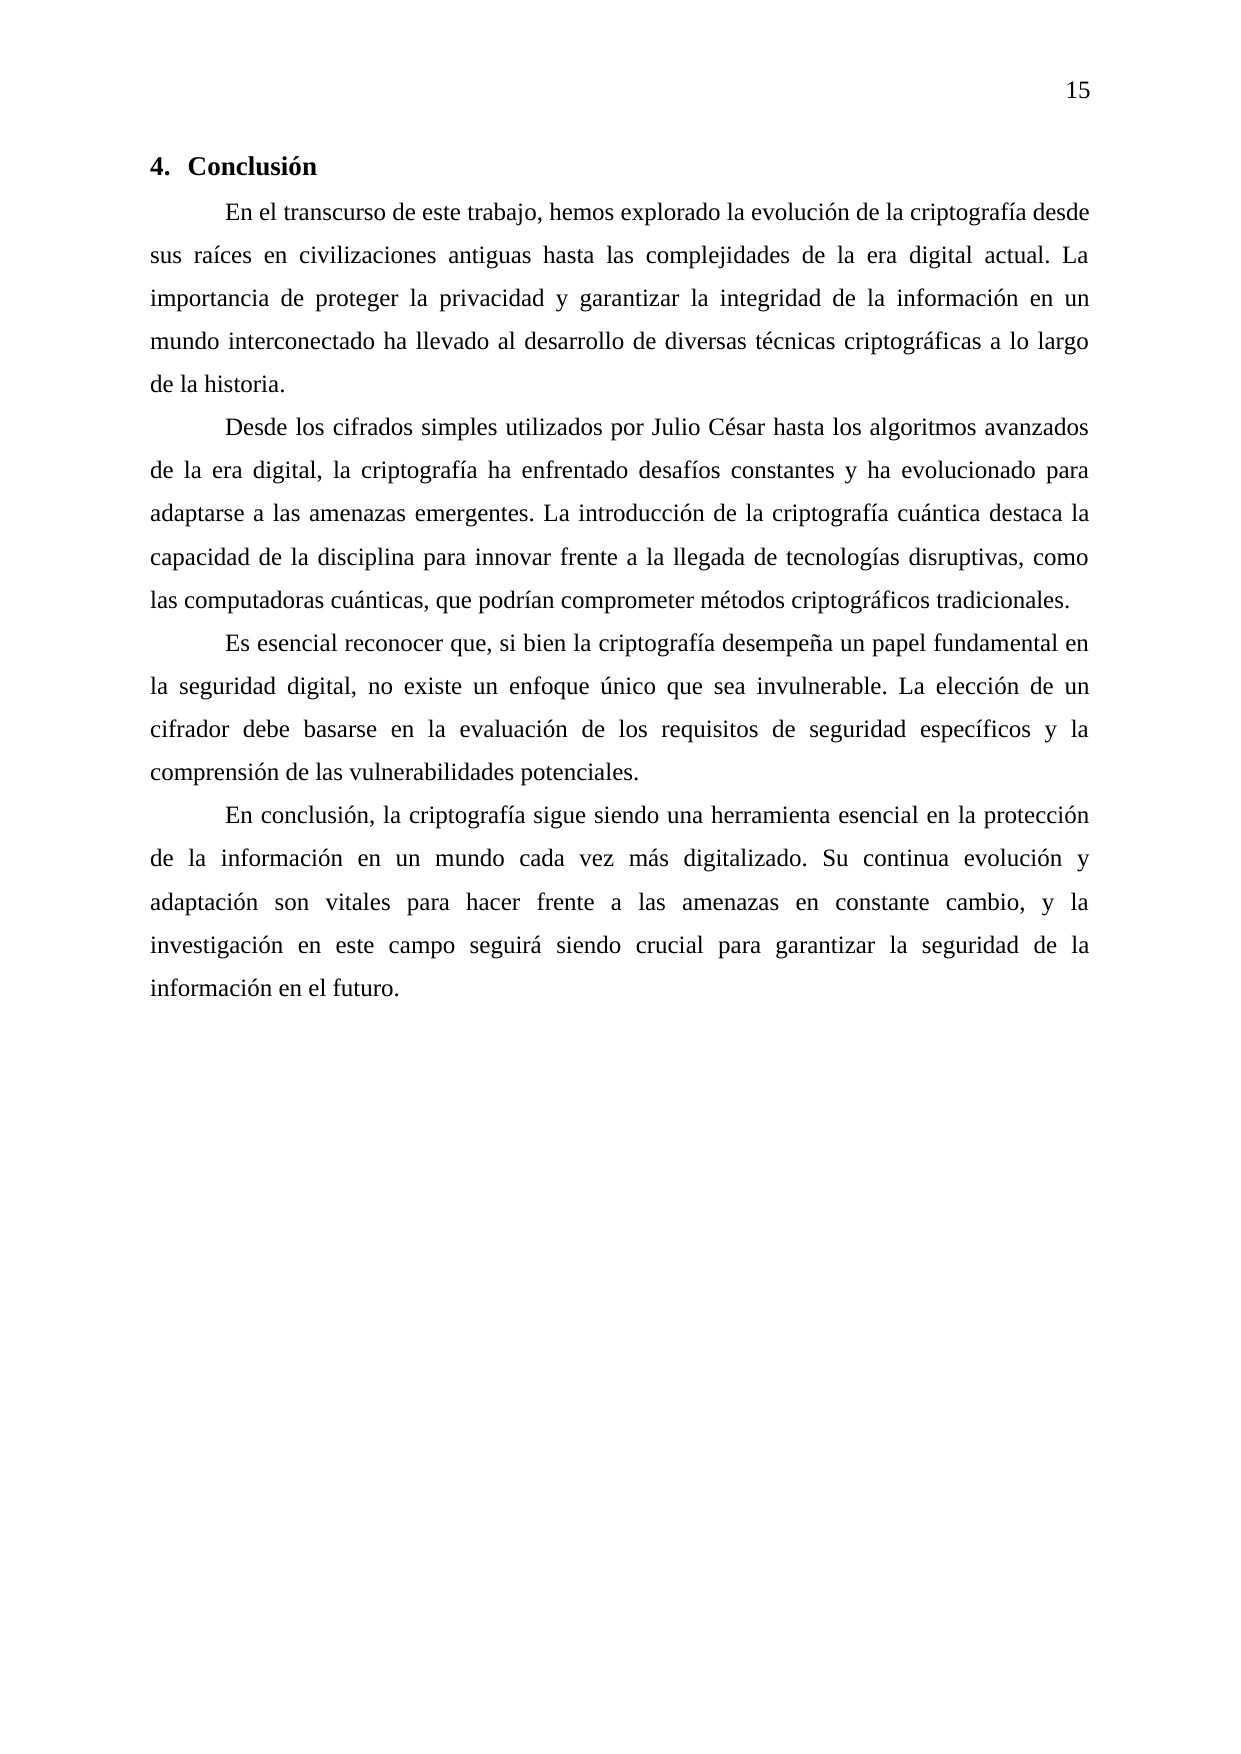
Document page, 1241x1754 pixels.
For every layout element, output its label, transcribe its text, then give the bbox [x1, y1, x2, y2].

text En conclusión, la criptografía sigue siendo una herramienta esencial en la protección de la información en un mundo cada vez más digitalizado. Su continua evolución y adaptación son vitales para hacer frente a las amenazas en constante cambio, y la investigación en este campo seguirá siendo crucial para garantizar la seguridad de la información en el futuro. [150, 800, 1090, 1002]
text Es esencial reconocer que, si bien la criptografía desempeña un papel fundamental en la seguridad digital, no existe un enfoque único que sea invulnerable. La elección de un cifrador debe basarse en la evaluación de los requisitos de seguridad específicos y la comprensión de las vulnerabilidades potenciales. [150, 628, 1090, 786]
text Desde los cifrados simples utilizados por Julio César hasta los algoritmos avanzados de la era digital, la criptografía ha enfrentado desafíos constantes y ha evolucionado para adaptarse a las amenazas emergentes. La introducción de la criptografía cuántica destaca la capacidad de la disciplina para innovar frente a la llegada de tecnologías disruptivas, como las computadoras cuánticas, que podrían comprometer métodos criptográficos tradicionales. [150, 412, 1090, 613]
text En el transcurso de este trabajo, hemos explorado la evolución de la criptografía desde sus raíces en civilizaciones antiguas hasta las complejidades de la era digital actual. La importancia de proteger la privacidad y garantizar la integridad de la información en un mundo interconectado ha llevado al desarrollo de diversas técnicas criptográficas a lo largo de la historia. [150, 197, 1090, 398]
text Conclusión [150, 150, 1090, 181]
